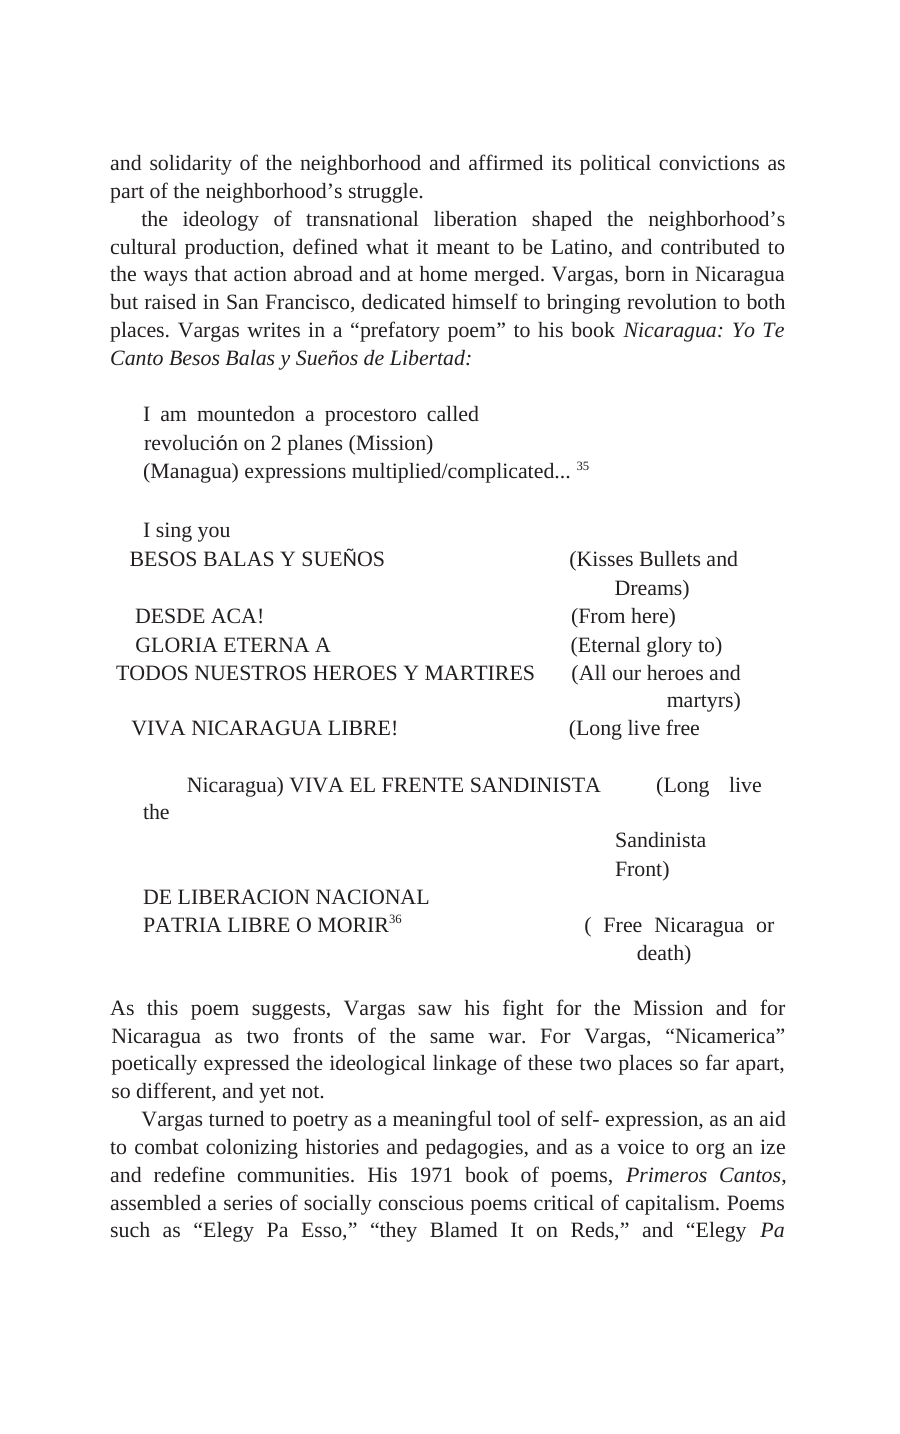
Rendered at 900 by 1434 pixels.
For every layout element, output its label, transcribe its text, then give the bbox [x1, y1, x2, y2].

text Dreams) [112, 575, 787, 600]
text DE LIBERACION NACIONAL [143, 884, 787, 909]
text Sandinista [112, 827, 787, 853]
text I sing you [143, 517, 787, 542]
text I am mountedon a procestoro called revolución on 2 planes (Mission) [143, 401, 479, 455]
text TODOS NUESTROS HEROES Y MARTIRES (All our heroes and martyrs) [112, 660, 741, 712]
text PATRIA LIBRE O MORIR36 ( Free Nicaragua or death) [143, 912, 787, 965]
text VIVA NICARAGUA LIBRE! (Long live free [112, 715, 787, 741]
text DESDE ACA! (From here) [112, 603, 787, 628]
text GLORIA ETERNA A (Eternal glory to) [112, 632, 787, 657]
text BESOS BALAS Y SUEÑOS (Kisses Bullets and [112, 545, 787, 572]
text the ideology of transnational liberation shaped the neighborhood’s cultural production, defined what it meant to be Latino, and contributed to the ways that action abroad and at home merged. Vargas, born in Nicaragua but raised in San Francisco, dedicated himself to bringing revolution to both places. Vargas writes in a “prefatory poem” to his book Nicaragua: Yo Te Canto Besos Balas y Sueños de Libertad: [110, 206, 787, 371]
text Front) [615, 856, 787, 881]
text (Managua) expressions multiplied/complicated... 35 [143, 458, 787, 484]
text Nicaragua) VIVA EL FRENTE SANDINISTA (Long live the [143, 744, 762, 824]
